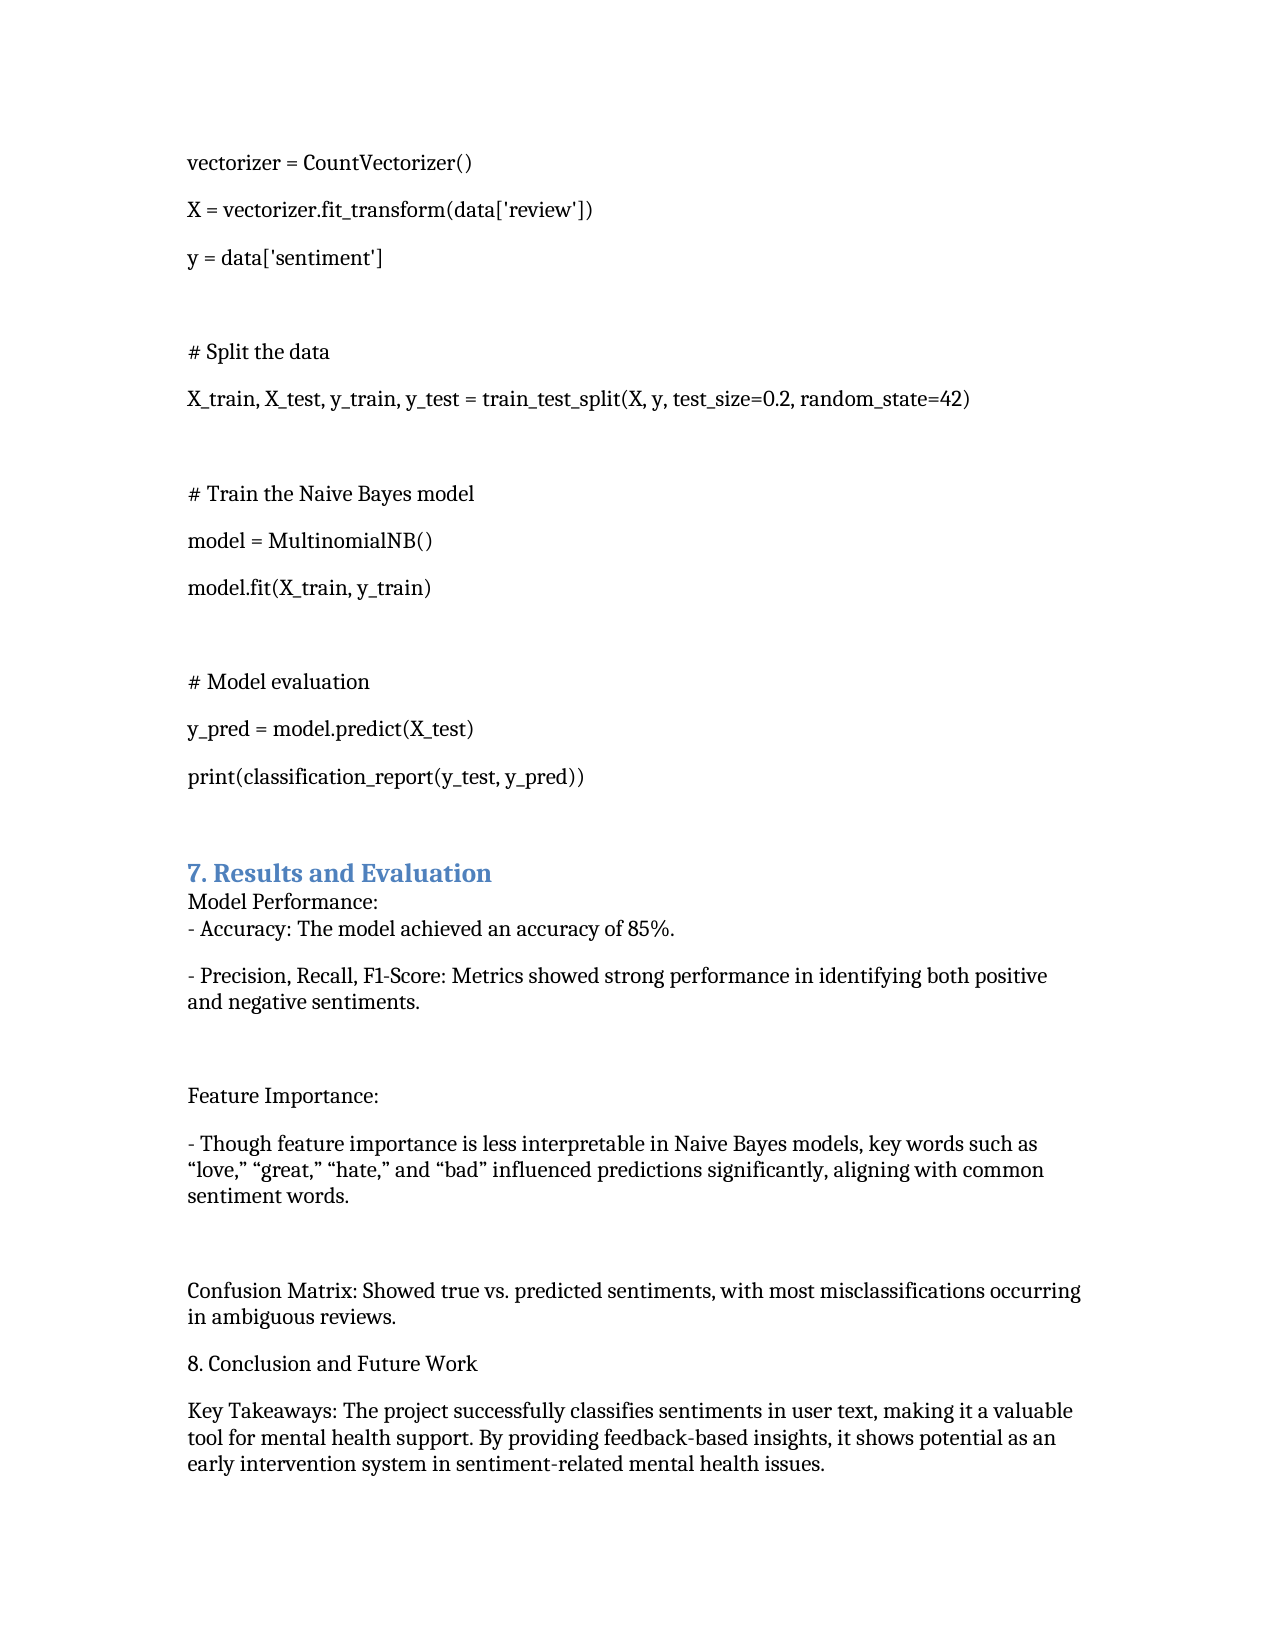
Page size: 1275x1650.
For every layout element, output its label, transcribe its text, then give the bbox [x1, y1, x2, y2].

text Key Takeaways: The project successfully classifies sentiments in user text, making it a valuable tool for mental health support. By providing feedback-based insights, it shows potential as an early intervention system in sentiment-related mental health issues. [187, 1398, 1087, 1477]
text print(classification_report(y_test, y_pred)) [187, 763, 1087, 790]
text y = data['sentiment'] [187, 244, 1087, 271]
text 8. Conclusion and Future Work [187, 1351, 1087, 1377]
text - Though feature importance is less interpretable in Naive Bayes models, key words such as “love,” “great,” “hate,” and “bad” influenced predictions significantly, aligning with common sentiment words. [187, 1130, 1087, 1209]
text # Model evaluation [187, 669, 1087, 695]
subtitle 7. Results and Evaluation [187, 858, 1087, 889]
text - Precision, Recall, F1-Score: Metrics showed strong performance in identifying both positive and negative sentiments. [187, 962, 1087, 1015]
text y_pred = model.predict(X_test) [187, 716, 1087, 743]
text Feature Importance: [187, 1083, 1087, 1109]
text # Train the Naive Bayes model [187, 480, 1087, 507]
text Confusion Matrix: Showed true vs. predicted sentiments, with most misclassifications occurring in ambiguous reviews. [187, 1277, 1087, 1330]
text model = MultinomialNB() [187, 527, 1087, 554]
text model.fit(X_train, y_train) [187, 575, 1087, 601]
text Model Performance: - Accuracy: The model achieved an accuracy of 85%. [187, 889, 1087, 942]
text # Split the data [187, 339, 1087, 365]
text X = vectorizer.fit_transform(data['review']) [187, 197, 1087, 223]
text X_train, X_test, y_train, y_test = train_test_split(X, y, test_size=0.2, random_state=42) [187, 386, 1087, 412]
text vectorizer = CountVectorizer() [187, 150, 1087, 176]
